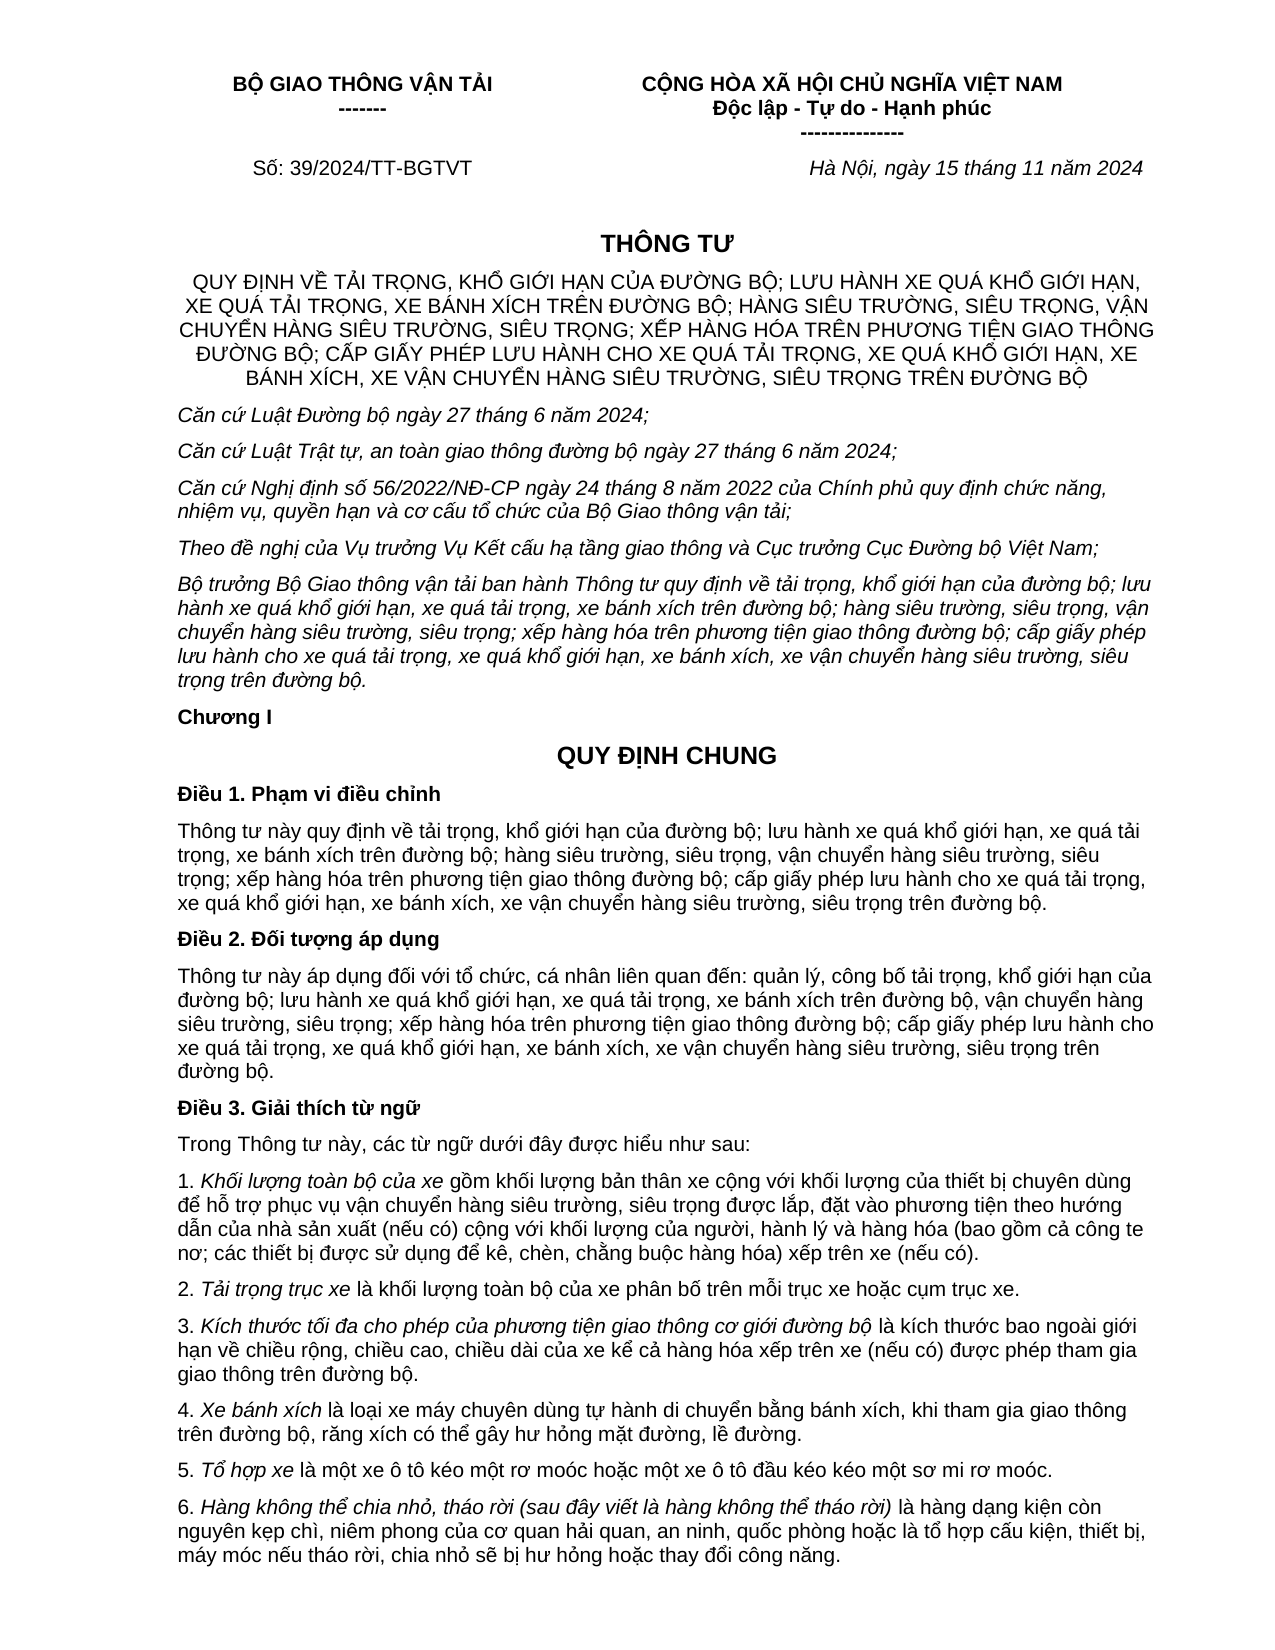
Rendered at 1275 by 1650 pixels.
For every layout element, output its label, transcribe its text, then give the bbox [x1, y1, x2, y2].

text 2. Tải trọng trục xe là khối lượng toàn bộ của xe phân bố trên mỗi trục xe hoặc cụm trục xe. [177, 1277, 1157, 1301]
text Căn cứ Nghị định số 56/2022/NĐ-CP ngày 24 tháng 8 năm 2022 của Chính phủ quy định chức năng, nhiệm vụ, quyền hạn và cơ cấu tổ chức của Bộ Giao thông vận tải; [177, 475, 1157, 523]
table_cell Hà Nội, ngày 15 tháng 11 năm 2024 [548, 144, 1157, 180]
text Căn cứ Luật Đường bộ ngày 27 tháng 6 năm 2024; [177, 402, 1157, 426]
text QUY ĐỊNH CHUNG [177, 741, 1157, 770]
text Điều 2. Đối tượng áp dụng [177, 927, 1157, 951]
text 6. Hàng không thể chia nhỏ, tháo rời (sau đây viết là hàng không thể tháo rời) là hàng dạng kiện còn nguyên kẹp chì, niêm phong của cơ quan hải quan, an ninh, quốc phòng hoặc là tổ hợp cấu kiện, thiết bị, máy móc nếu tháo rời, chia nhỏ sẽ bị hư hỏng hoặc thay đổi công năng. [177, 1495, 1157, 1567]
text Chương I [177, 704, 1157, 728]
text Điều 1. Phạm vi điều chỉnh [177, 782, 1157, 806]
text Thông tư này quy định về tải trọng, khổ giới hạn của đường bộ; lưu hành xe quá khổ giới hạn, xe quá tải trọng, xe bánh xích trên đường bộ; hàng siêu trường, siêu trọng, vận chuyển hàng siêu trường, siêu trọng; xếp hàng hóa trên phương tiện giao thông đường bộ; cấp giấy phép lưu hành cho xe quá tải trọng, xe quá khổ giới hạn, xe bánh xích, xe vận chuyển hàng siêu trường, siêu trọng trên đường bộ. [177, 819, 1157, 914]
table_header CỘNG HÒA XÃ HỘI CHỦ NGHĨA VIỆT NAM Độc lập - Tự do - Hạnh phúc --------------- [548, 59, 1157, 143]
text 5. Tổ hợp xe là một xe ô tô kéo một rơ moóc hoặc một xe ô tô đầu kéo kéo một sơ mi rơ moóc. [177, 1458, 1157, 1482]
text 3. Kích thước tối đa cho phép của phương tiện giao thông cơ giới đường bộ là kích thước bao ngoài giới hạn về chiều rộng, chiều cao, chiều dài của xe kể cả hàng hóa xếp trên xe (nếu có) được phép tham gia giao thông trên đường bộ. [177, 1313, 1157, 1385]
text QUY ĐỊNH VỀ TẢI TRỌNG, KHỔ GIỚI HẠN CỦA ĐƯỜNG BỘ; LƯU HÀNH XE QUÁ KHỔ GIỚI HẠN, XE QUÁ TẢI TRỌNG, XE BÁNH XÍCH TRÊN ĐƯỜNG BỘ; HÀNG SIÊU TRƯỜNG, SIÊU TRỌNG, VẬN CHUYỂN HÀNG SIÊU TRƯỜNG, SIÊU TRỌNG; XẾP HÀNG HÓA TRÊN PHƯƠNG TIỆN GIAO THÔNG ĐƯỜNG BỘ; CẤP GIẤY PHÉP LƯU HÀNH CHO XE QUÁ TẢI TRỌNG, XE QUÁ KHỔ GIỚI HẠN, XE BÁNH XÍCH, XE VẬN CHUYỂN HÀNG SIÊU TRƯỜNG, SIÊU TRỌNG TRÊN ĐƯỜNG BỘ [177, 270, 1157, 390]
text 1. Khối lượng toàn bộ của xe gồm khối lượng bản thân xe cộng với khối lượng của thiết bị chuyên dùng để hỗ trợ phục vụ vận chuyển hàng siêu trường, siêu trọng được lắp, đặt vào phương tiện theo hướng dẫn của nhà sản xuất (nếu có) cộng với khối lượng của người, hành lý và hàng hóa (bao gồm cả công te nơ; các thiết bị được sử dụng để kê, chèn, chằng buộc hàng hóa) xếp trên xe (nếu có). [177, 1169, 1157, 1264]
table_header BỘ GIAO THÔNG VẬN TẢI ------- [177, 59, 547, 143]
text Điều 3. Giải thích từ ngữ [177, 1096, 1157, 1120]
text Thông tư này áp dụng đối với tổ chức, cá nhân liên quan đến: quản lý, công bố tải trọng, khổ giới hạn của đường bộ; lưu hành xe quá khổ giới hạn, xe quá tải trọng, xe bánh xích trên đường bộ, vận chuyển hàng siêu trường, siêu trọng; xếp hàng hóa trên phương tiện giao thông đường bộ; cấp giấy phép lưu hành cho xe quá tải trọng, xe quá khổ giới hạn, xe bánh xích, xe vận chuyển hàng siêu trường, siêu trọng trên đường bộ. [177, 963, 1157, 1083]
table_cell Số: 39/2024/TT-BGTVT [177, 144, 547, 180]
text Theo đề nghị của Vụ trưởng Vụ Kết cấu hạ tầng giao thông và Cục trưởng Cục Đường bộ Việt Nam; [177, 536, 1157, 560]
text Trong Thông tư này, các từ ngữ dưới đây được hiểu như sau: [177, 1132, 1157, 1156]
text THÔNG TƯ [177, 229, 1157, 258]
text Căn cứ Luật Trật tự, an toàn giao thông đường bộ ngày 27 tháng 6 năm 2024; [177, 439, 1157, 463]
text 4. Xe bánh xích là loại xe máy chuyên dùng tự hành di chuyển bằng bánh xích, khi tham gia giao thông trên đường bộ, răng xích có thể gây hư hỏng mặt đường, lề đường. [177, 1398, 1157, 1446]
text Bộ trưởng Bộ Giao thông vận tải ban hành Thông tư quy định về tải trọng, khổ giới hạn của đường bộ; lưu hành xe quá khổ giới hạn, xe quá tải trọng, xe bánh xích trên đường bộ; hàng siêu trường, siêu trọng, vận chuyển hàng siêu trường, siêu trọng; xếp hàng hóa trên phương tiện giao thông đường bộ; cấp giấy phép lưu hành cho xe quá tải trọng, xe quá khổ giới hạn, xe bánh xích, xe vận chuyển hàng siêu trường, siêu trọng trên đường bộ. [177, 572, 1157, 692]
